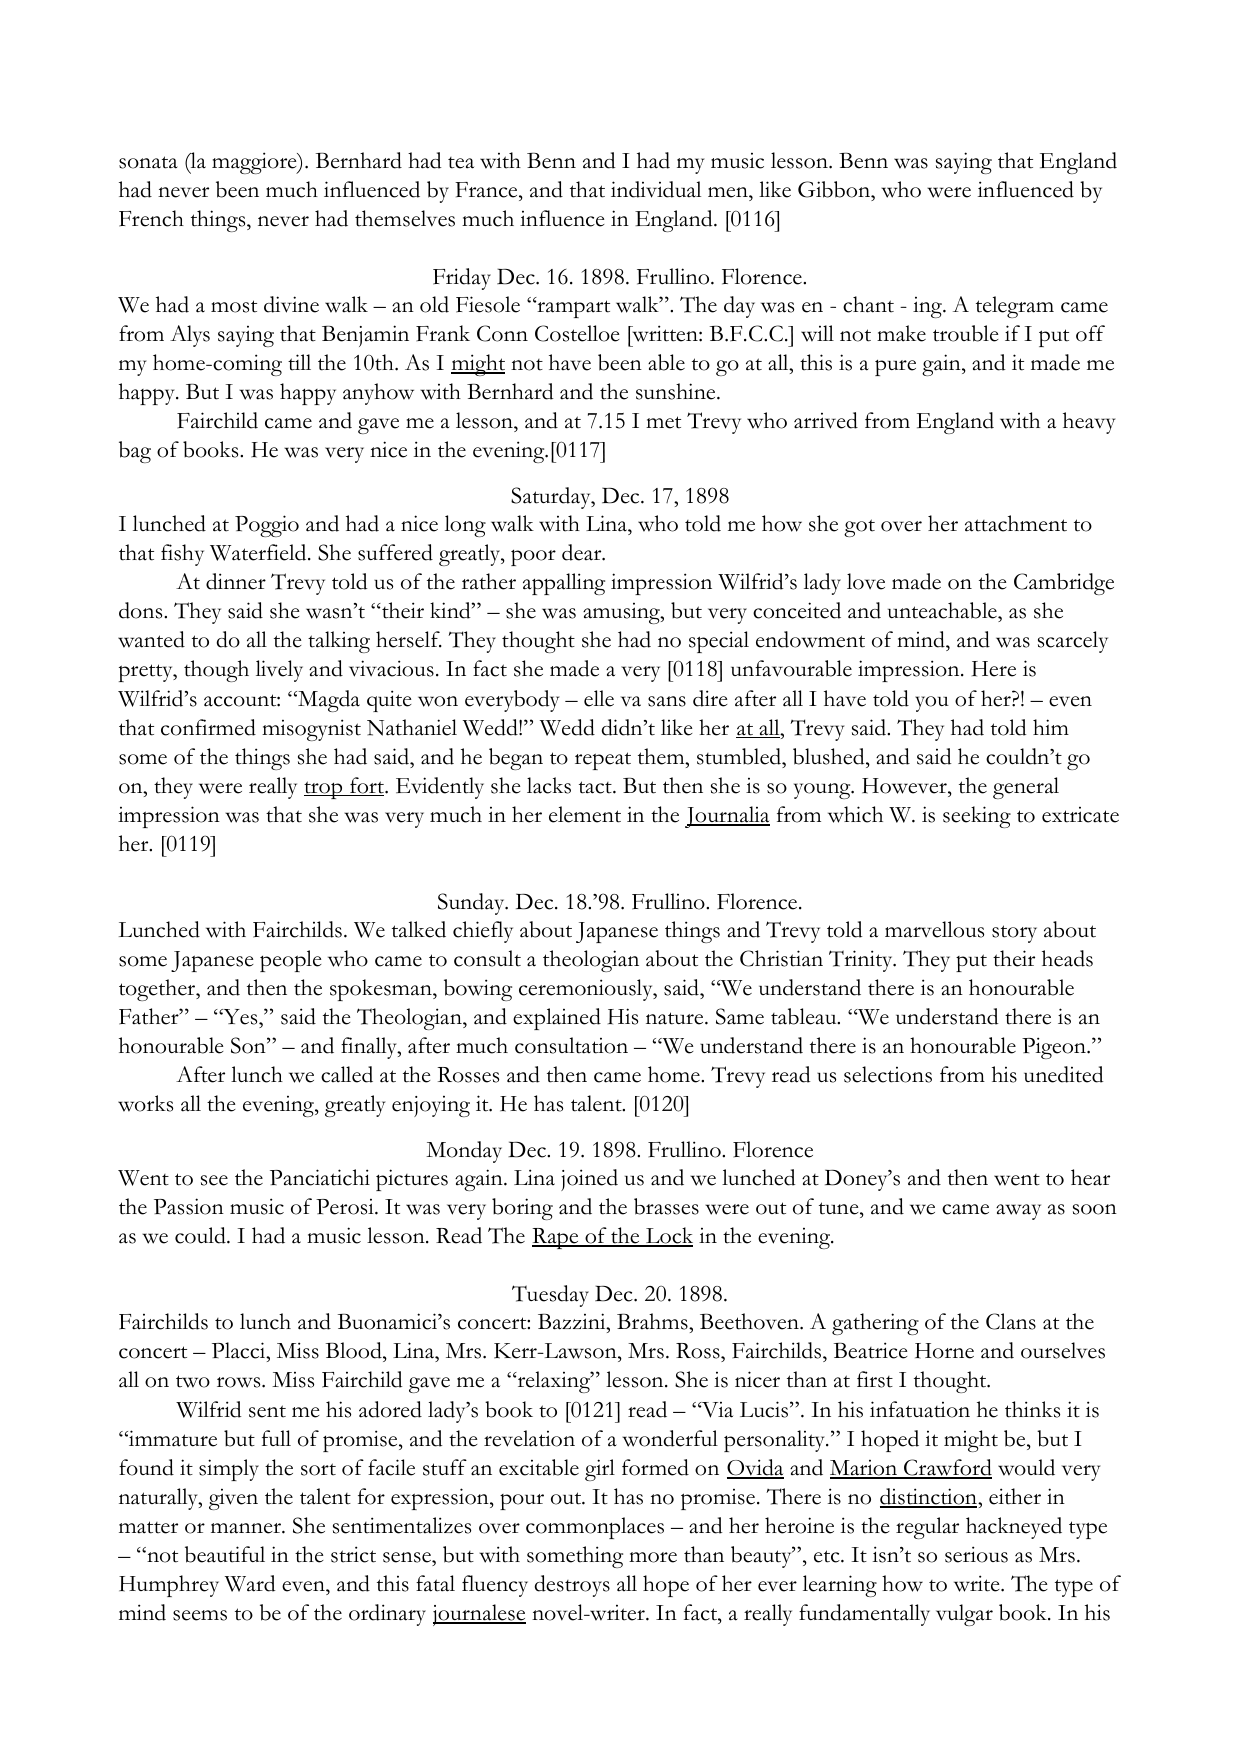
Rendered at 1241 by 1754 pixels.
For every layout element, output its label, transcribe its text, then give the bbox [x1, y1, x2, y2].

text Lunched with Fairchilds. We talked chiefly about Japanese things and Trevy told a marvellous story about some Japanese people who came to consult a theologian about the Christian Trinity. They put their heads together, and then the spokesman, bowing ceremoniously, said, “We understand there is an honourable Father” – “Yes,” said the Theologian, and explained His nature. Same tableau. “We understand there is an honourable Son” – and finally, after much consultation – “We understand there is an honourable Pigeon.” [118, 917, 1122, 1060]
text We had a most divine walk – an old Fiesole “rampart walk”. The day was en - chant - ing. A telegram came from Alys saying that Benjamin Frank Conn Costelloe [written: B.F.C.C.] will not make trouble if I put off my home-coming till the 10th. As I might not have been able to go at all, this is a pure gain, and it made me happy. But I was happy anyhow with Bernhard and the sunshine. [118, 292, 1122, 406]
text Tuesday Dec. 20. 1898. [118, 1281, 1122, 1308]
text Monday Dec. 19. 1898. Frullino. Florence [118, 1137, 1122, 1164]
text Friday Dec. 16. 1898. Frullino. Florence. [118, 264, 1122, 291]
text Sunday. Dec. 18.’98. Frullino. Florence. [118, 889, 1122, 916]
text Went to see the Panciatichi pictures again. Lina joined us and we lunched at Doney’s and then went to hear the Passion music of Perosi. It was very boring and the brasses were out of tune, and we came away as soon as we could. I had a music lesson. Read The Rape of the Lock in the evening. [118, 1165, 1122, 1250]
text Saturday, Dec. 17, 1898 [118, 483, 1122, 510]
text Fairchilds to lunch and Buonamici’s concert: Bazzini, Brahms, Beethoven. A gathering of the Clans at the concert – Placci, Miss Blood, Lina, Mrs. Kerr-Lawson, Mrs. Ross, Fairchilds, Beatrice Horne and ourselves all on two rows. Miss Fairchild gave me a “relaxing” lesson. She is nicer than at first I thought. [118, 1309, 1122, 1394]
text After lunch we called at the Rosses and then came home. Trevy read us selections from his unedited works all the evening, greatly enjoying it. He has talent. [0120] [118, 1062, 1122, 1118]
text Fairchild came and gave me a lesson, and at 7.15 I met Trevy who arrived from England with a heavy bag of books. He was very nice in the evening.[0117] [118, 408, 1122, 464]
text At dinner Trevy told us of the rather appalling impression Wilfrid’s lady love made on the Cambridge dons. They said she wasn’t “their kind” – she was amusing, but very conceited and unteachable, as she wanted to do all the talking herself. They thought she had no special endowment of mind, and was scarcely pretty, though lively and vivacious. In fact she made a very [0118] unfavourable impression. Here is Wilfrid’s account: “Magda quite won everybody – elle va sans dire after all I have told you of her?! – even that confirmed misogynist Nathaniel Wedd!” Wedd didn’t like her at all, Trevy said. They had told him some of the things she had said, and he began to repeat them, stumbled, blushed, and said he couldn’t go on, they were really trop fort. Evidently she lacks tact. But then she is so young. However, the general impression was that she was very much in her element in the Journalia from which W. is seeking to extricate her. [0119] [118, 569, 1122, 858]
text I lunched at Poggio and had a nice long walk with Lina, who told me how she got over her attachment to that fishy Waterfield. She suffered greatly, poor dear. [118, 511, 1122, 567]
